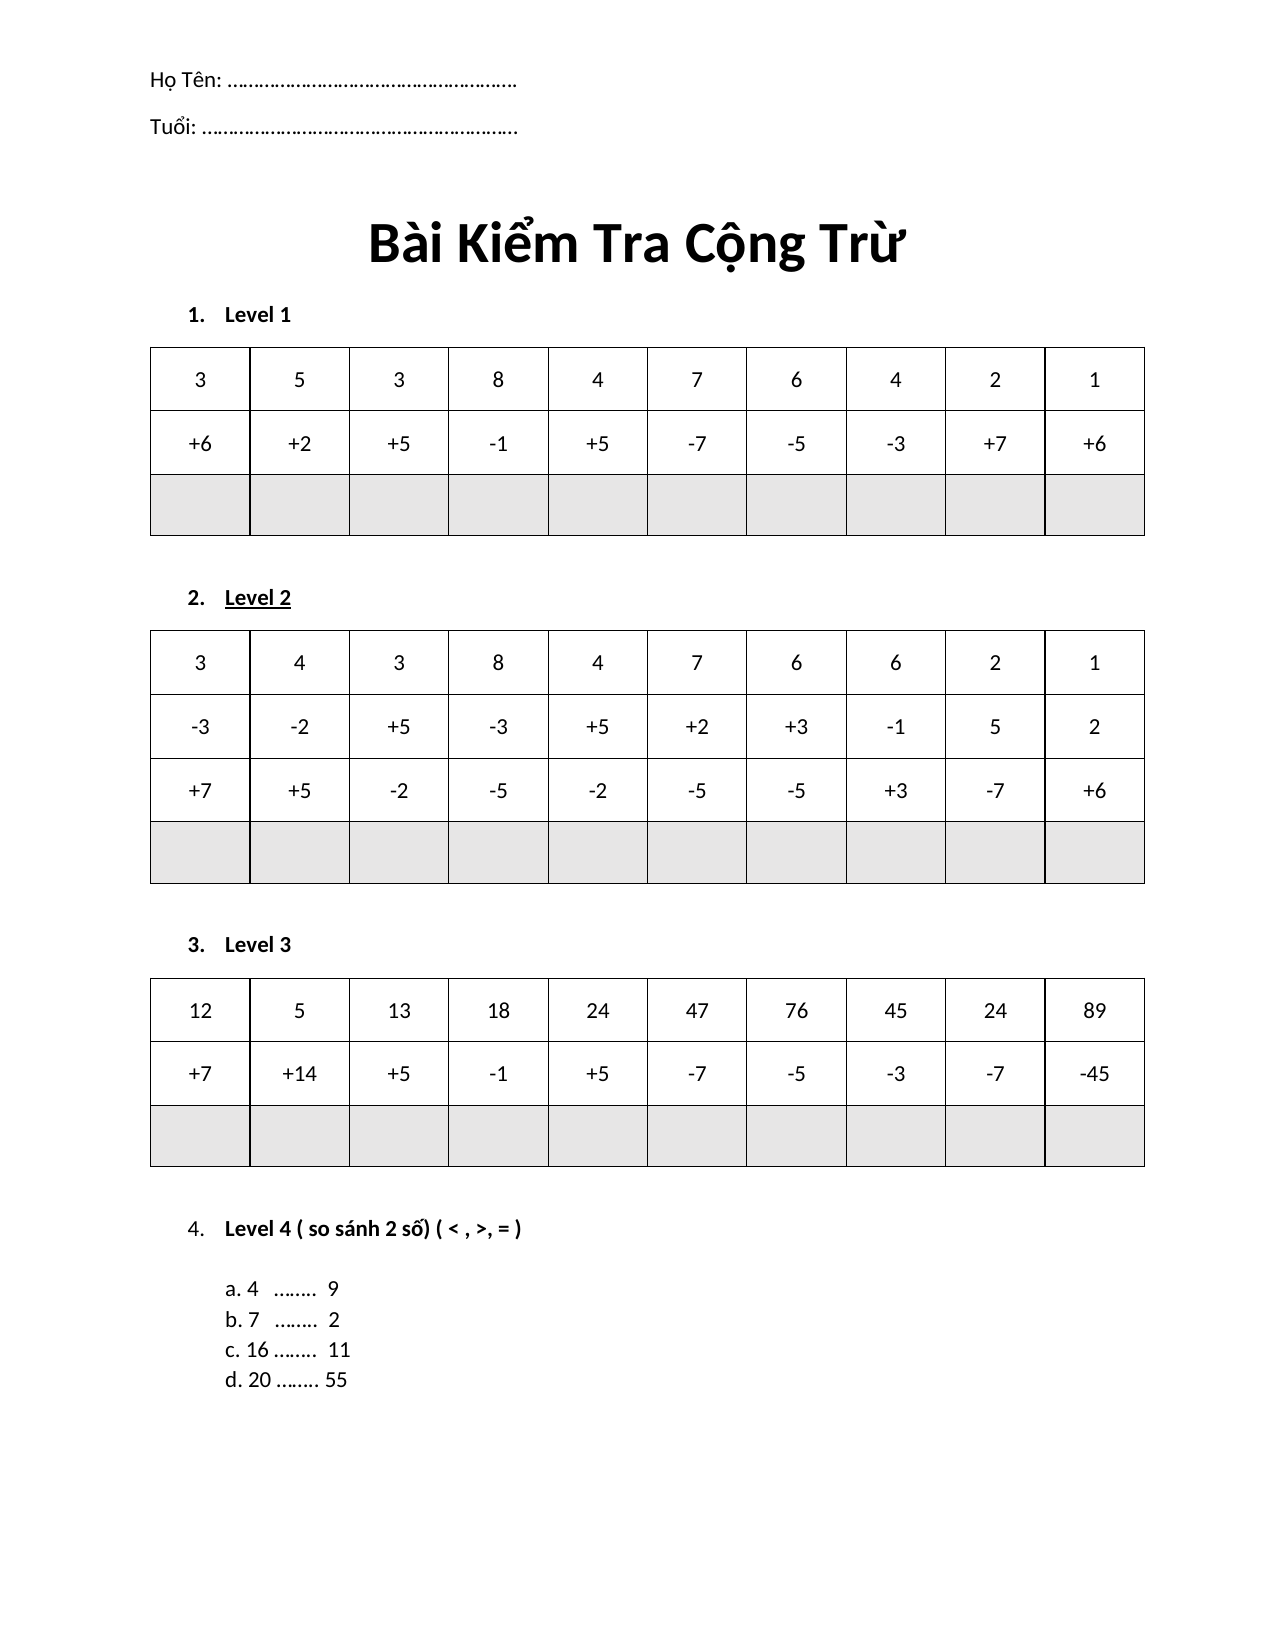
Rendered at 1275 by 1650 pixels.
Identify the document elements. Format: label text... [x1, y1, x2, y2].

table_header 4 [847, 348, 945, 410]
table_header 18 [449, 979, 548, 1041]
table_header 8 [449, 631, 548, 694]
table_cell -5 [747, 1042, 846, 1105]
table_cell -7 [648, 1042, 746, 1105]
table_cell [151, 475, 249, 535]
table_cell -3 [847, 1042, 945, 1105]
table_cell [449, 475, 548, 535]
table_header 89 [1046, 979, 1144, 1041]
table_header 45 [847, 979, 945, 1041]
table_cell -3 [847, 411, 945, 474]
list Level 3 [187, 931, 1125, 958]
table_cell -2 [350, 759, 448, 821]
table_header 1 [1046, 348, 1144, 410]
table_header 8 [449, 348, 548, 410]
table_header 5 [251, 348, 349, 410]
table_cell +5 [549, 411, 647, 474]
table_cell +6 [1046, 759, 1144, 821]
table_cell +5 [549, 695, 647, 757]
table_cell [648, 475, 746, 535]
table_header 5 [251, 979, 349, 1041]
table_cell -7 [946, 1042, 1044, 1105]
table_cell +5 [350, 411, 448, 474]
list Level 4 ( so sánh 2 số) ( < , >, = ) a. 4 …….. 9 [187, 1214, 1125, 1302]
table_header 4 [251, 631, 349, 694]
table_cell -2 [251, 695, 349, 757]
table_cell +3 [847, 759, 945, 821]
table_cell [449, 1106, 548, 1166]
table_cell [648, 1106, 746, 1166]
table_cell [648, 822, 746, 883]
table_header 3 [151, 348, 249, 410]
table_cell [151, 822, 249, 883]
table_header 12 [151, 979, 249, 1041]
table_cell [449, 822, 548, 883]
table_cell [549, 1106, 647, 1166]
table_cell -5 [648, 759, 746, 821]
table_cell [946, 822, 1044, 883]
table_cell [251, 822, 349, 883]
table_cell [747, 475, 846, 535]
table_cell [847, 1106, 945, 1166]
table_cell [350, 475, 448, 535]
table_header 2 [946, 631, 1044, 694]
table_header 76 [747, 979, 846, 1041]
table_header 4 [549, 348, 647, 410]
table_header 7 [648, 348, 746, 410]
table_cell 2 [1046, 695, 1144, 757]
table_cell [747, 822, 846, 883]
table_cell -7 [946, 759, 1044, 821]
table_header 47 [648, 979, 746, 1041]
table_header 3 [151, 631, 249, 694]
text Bài Kiểm Tra Cộng Trừ [150, 206, 1125, 277]
list b. 7 …….. 2 c. 16 …….. 11 [225, 1305, 1125, 1363]
table_cell +6 [151, 411, 249, 474]
table_cell -3 [151, 695, 249, 757]
table_header 4 [549, 631, 647, 694]
table_cell -1 [449, 411, 548, 474]
table_cell -5 [449, 759, 548, 821]
table_cell +14 [251, 1042, 349, 1105]
table_cell [549, 475, 647, 535]
table_cell +7 [946, 411, 1044, 474]
table_cell [1046, 475, 1144, 535]
table_header 6 [747, 348, 846, 410]
table_cell +2 [251, 411, 349, 474]
text Tuổi: …………………………………………………… [150, 112, 1125, 141]
table_header 3 [350, 348, 448, 410]
table_cell -3 [449, 695, 548, 757]
table_cell 5 [946, 695, 1044, 757]
table_cell [251, 475, 349, 535]
list Level 2 [187, 583, 1125, 611]
table_cell [350, 822, 448, 883]
table_cell [549, 822, 647, 883]
list d. 20 …….. 55 [225, 1365, 1125, 1393]
table_cell [1046, 1106, 1144, 1166]
table_cell +3 [747, 695, 846, 757]
text Họ Tên: ………………………………………………. [150, 66, 1125, 94]
table_header 2 [946, 348, 1044, 410]
table_header 24 [946, 979, 1044, 1041]
table_cell [151, 1106, 249, 1166]
table_cell -1 [847, 695, 945, 757]
table_cell -2 [549, 759, 647, 821]
list Level 1 [187, 300, 1125, 328]
table_cell [251, 1106, 349, 1166]
table_cell +2 [648, 695, 746, 757]
table_cell +7 [151, 1042, 249, 1105]
table_cell +6 [1046, 411, 1144, 474]
table_cell [1046, 822, 1144, 883]
table_header 13 [350, 979, 448, 1041]
table_header 3 [350, 631, 448, 694]
table_cell [847, 822, 945, 883]
table_header 24 [549, 979, 647, 1041]
table_cell [747, 1106, 846, 1166]
table_cell +5 [549, 1042, 647, 1105]
table_header 1 [1046, 631, 1144, 694]
table_cell [847, 475, 945, 535]
table_cell +7 [151, 759, 249, 821]
table_cell +5 [251, 759, 349, 821]
table_cell +5 [350, 1042, 448, 1105]
table_cell -5 [747, 411, 846, 474]
table_cell -45 [1046, 1042, 1144, 1105]
table_header 6 [847, 631, 945, 694]
table_cell +5 [350, 695, 448, 757]
table_header 6 [747, 631, 846, 694]
table_cell [946, 1106, 1044, 1166]
table_cell -1 [449, 1042, 548, 1105]
table_cell [946, 475, 1044, 535]
table_cell [350, 1106, 448, 1166]
table_cell -7 [648, 411, 746, 474]
table_header 7 [648, 631, 746, 694]
table_cell -5 [747, 759, 846, 821]
